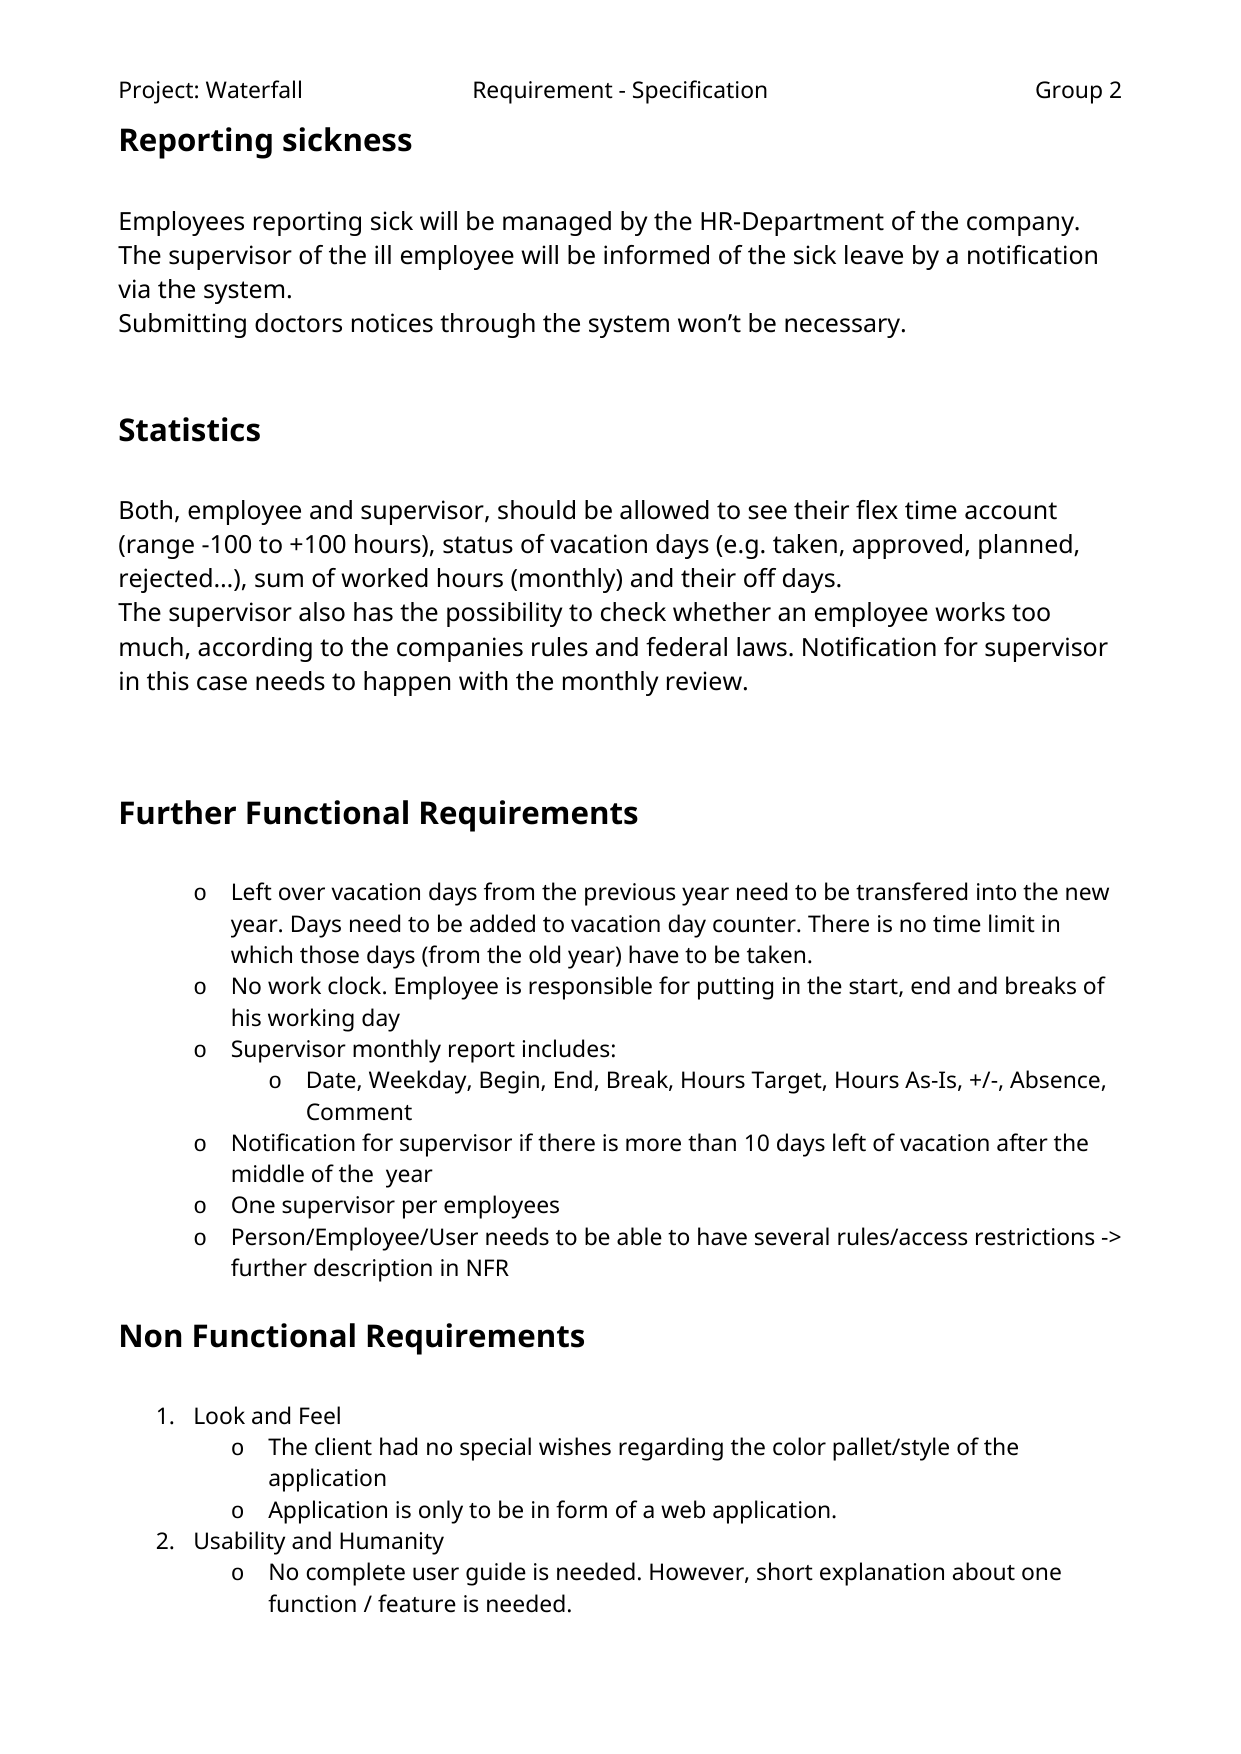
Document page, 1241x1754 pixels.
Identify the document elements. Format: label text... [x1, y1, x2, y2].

text The supervisor also has the possibility to check whether an employee works too much, according to the companies rules and federal laws. Notification for supervisor in this case needs to happen with the monthly review. [118, 595, 1122, 697]
text Both, employee and supervisor, should be allowed to see their flex time account (range -100 to +100 hours), status of vacation days (e.g. taken, approved, planned, rejected…), sum of worked hours (monthly) and their off days. [118, 493, 1122, 595]
list The client had no special wishes regarding the color pallet/style of the application [231, 1431, 1122, 1493]
text The supervisor of the ill employee will be informed of the sick leave by a notification via the system. [118, 237, 1122, 306]
list One supervisor per employees [193, 1189, 1122, 1221]
list Usability and Humanity [156, 1525, 1122, 1556]
list No work clock. Employee is responsible for putting in the start, end and breaks of his working day [193, 970, 1122, 1033]
text Statistics [118, 408, 1122, 450]
list Notification for supervisor if there is more than 10 days left of vacation after the middle of the year [193, 1127, 1122, 1189]
text Further Functional Requirements [118, 791, 1122, 834]
list Date, Weekday, Begin, End, Break, Hours Target, Hours As-Is, +/-, Absence, Comment [268, 1064, 1122, 1127]
list Look and Feel [156, 1400, 1122, 1431]
text Employees reporting sick will be managed by the HR-Department of the company. [118, 203, 1122, 237]
text Non Functional Requirements [118, 1314, 1122, 1357]
list Person/Employee/User needs to be able to have several rules/access restrictions -> further description in NFR [193, 1221, 1122, 1283]
list Application is only to be in form of a web application. [231, 1493, 1122, 1525]
list Left over vacation days from the previous year need to be transfered into the new year. Days need to be added to vacation day counter. There is no time limit in which those days (from the old year) have to be taken. [193, 876, 1122, 970]
text Submitting doctors notices through the system won’t be necessary. [118, 306, 1122, 339]
text Reporting sickness [118, 118, 1122, 161]
list Supervisor monthly report includes: [193, 1033, 1122, 1064]
list No complete user guide is needed. However, short explanation about one function / feature is needed. [231, 1556, 1122, 1619]
